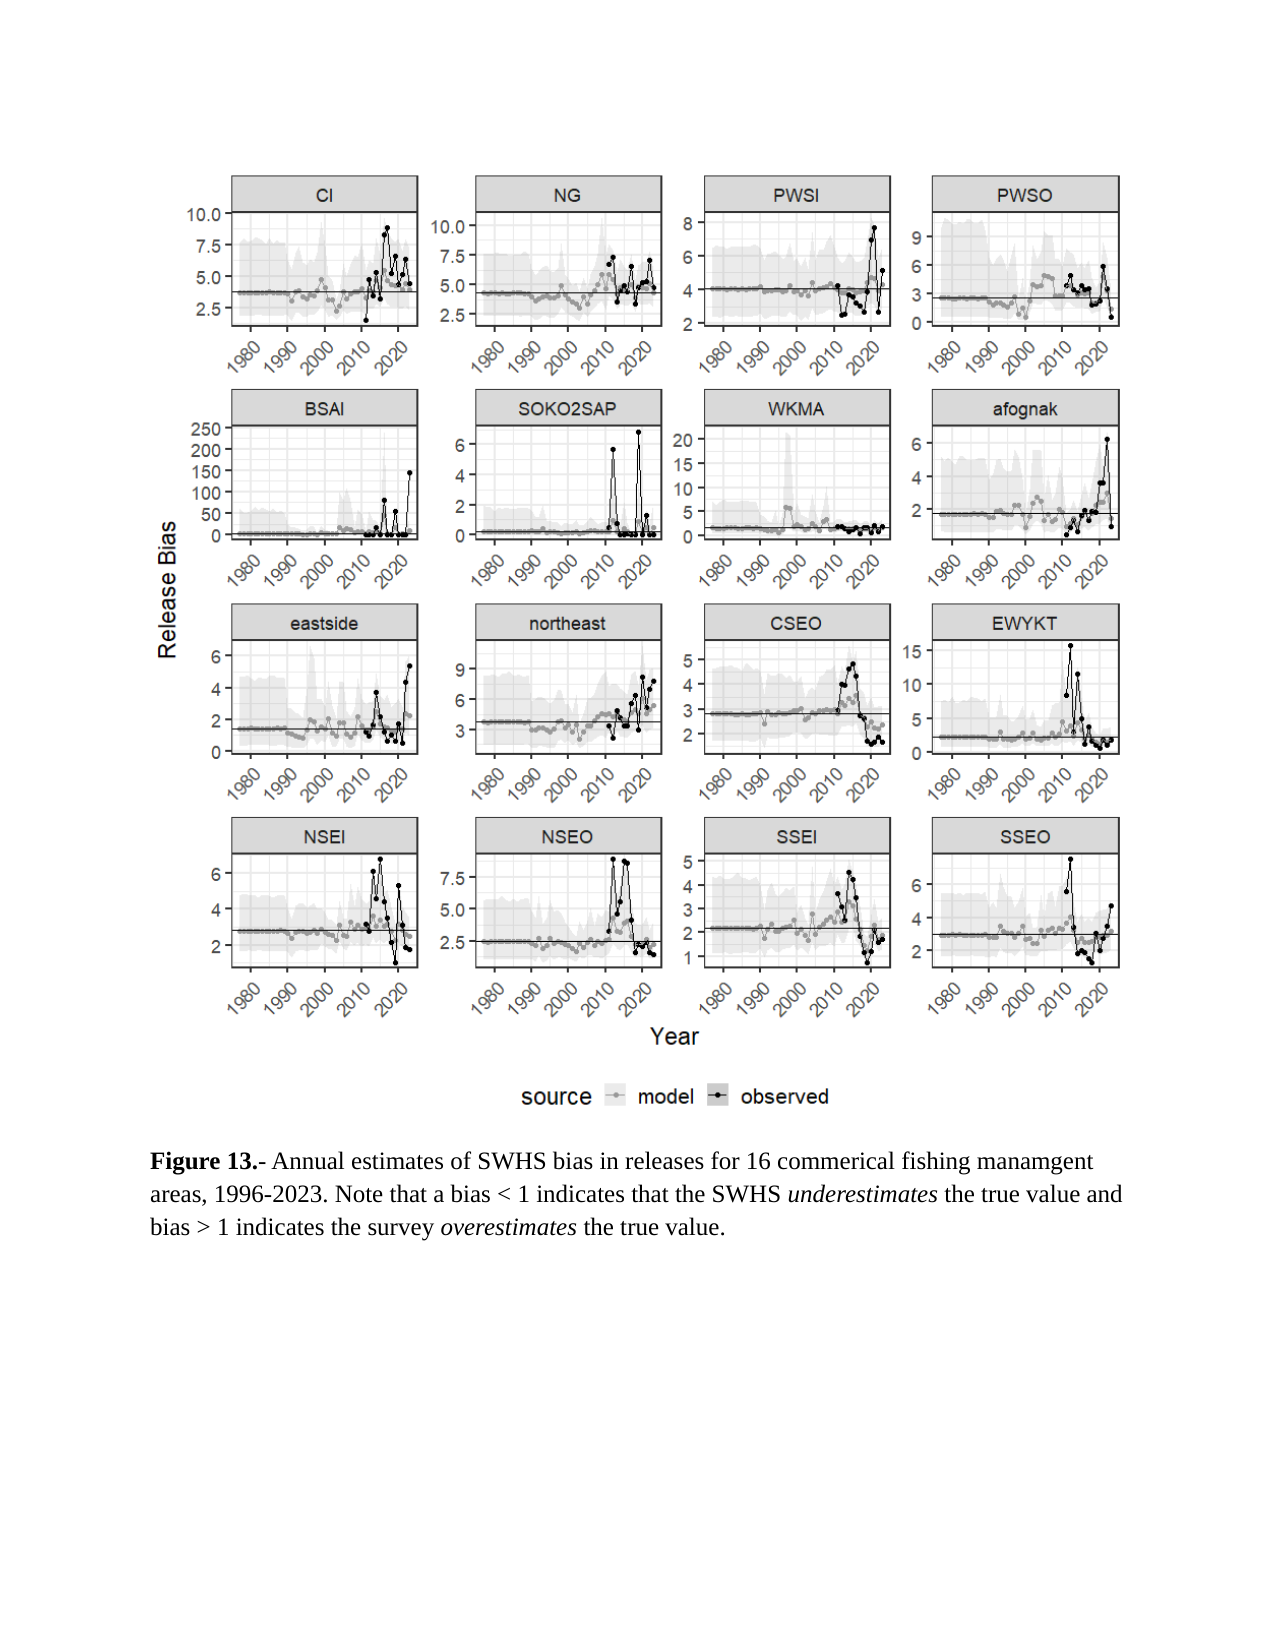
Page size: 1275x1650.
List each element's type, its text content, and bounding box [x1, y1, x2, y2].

text Figure 13.- Annual estimates of SWHS bias in releases for 16 commerical fishing manamgent areas, 1996-2023. Note that a bias < 1 indicates that the SWHS underestimates the true value and bias > 1 indicates the survey overestimates the true value. [150, 1146, 1125, 1241]
picture [150, 150, 1125, 1125]
